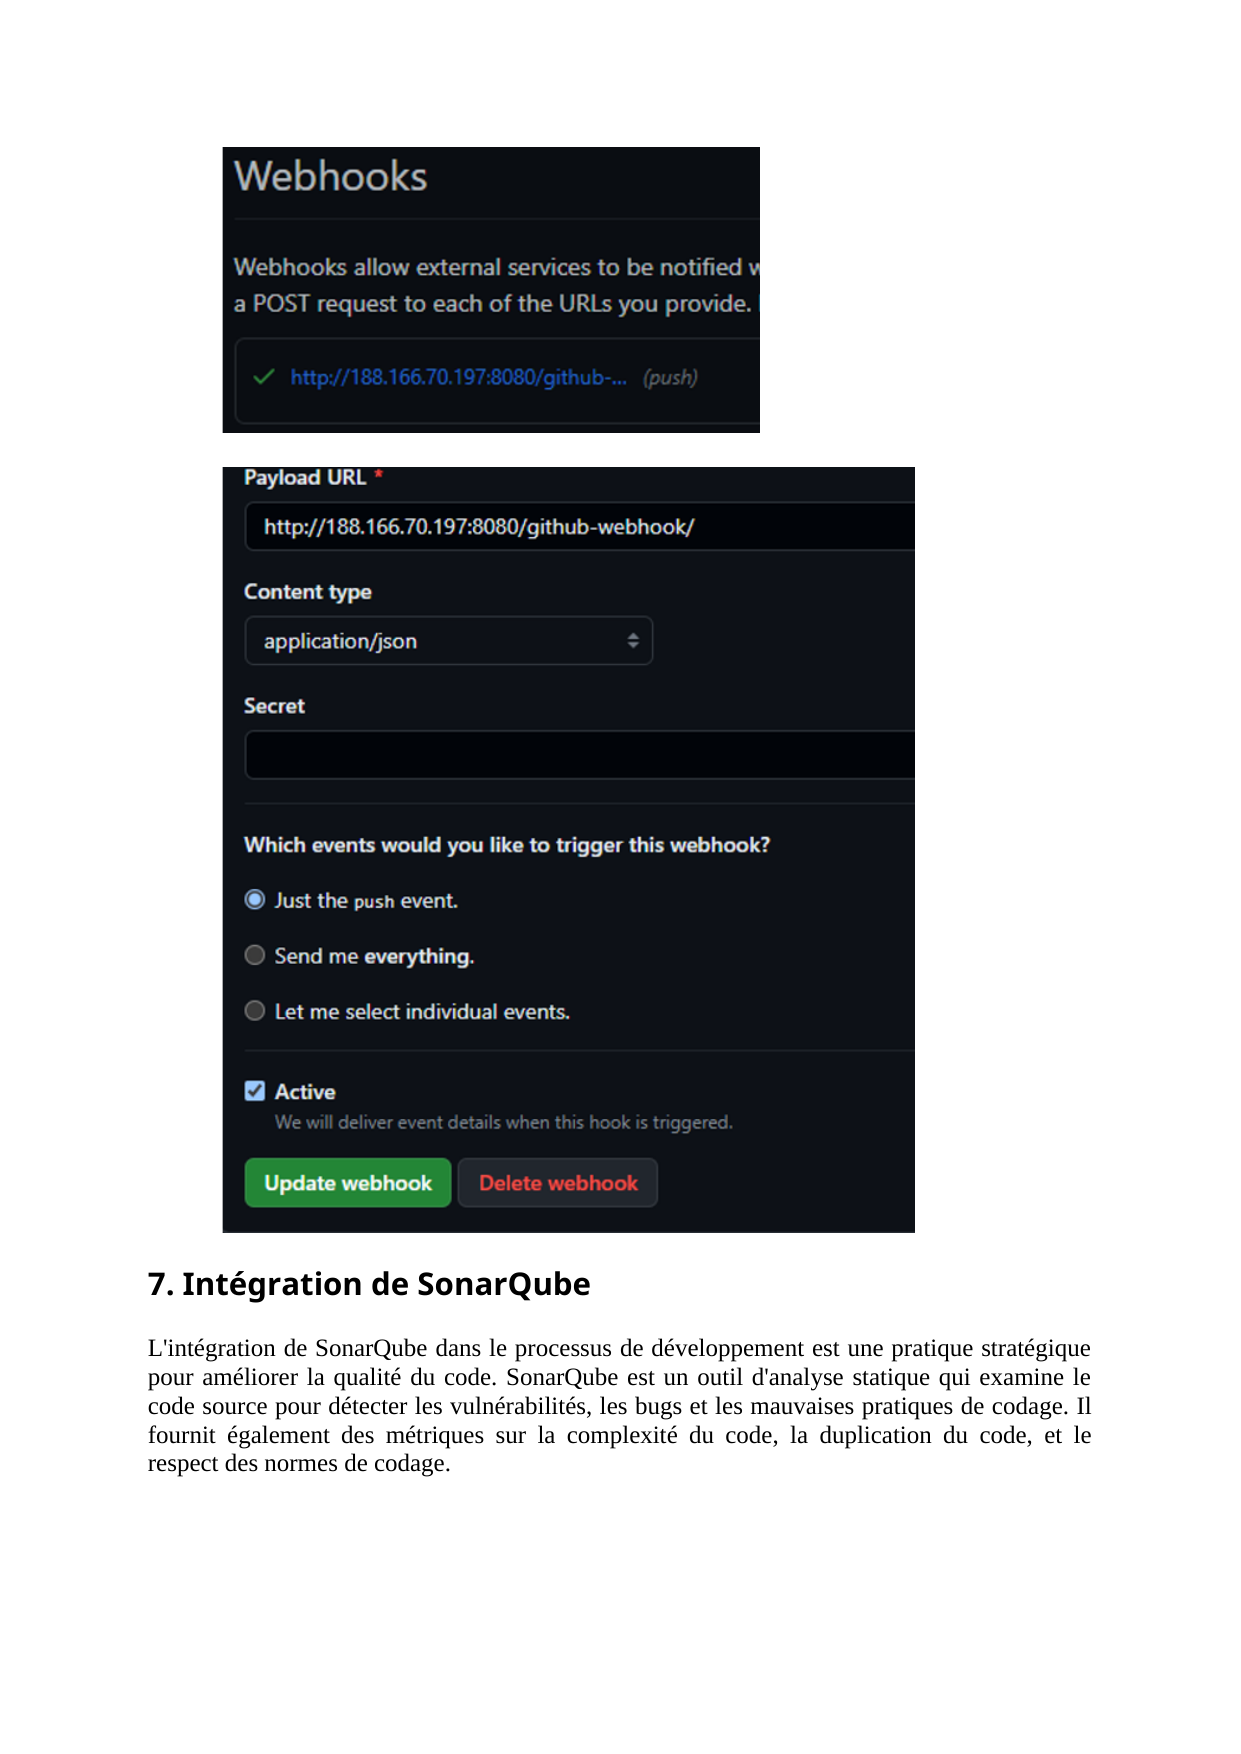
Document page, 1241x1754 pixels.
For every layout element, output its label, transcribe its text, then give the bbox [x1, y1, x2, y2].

picture [222, 467, 915, 1233]
text L'intégration de SonarQube dans le processus de développement est une pratique stratégique pour améliorer la qualité du code. SonarQube est un outil d'analyse statique qui examine le code source pour détecter les vulnérabilités, les bugs et les mauvaises pratiques de codage. Il fournit également des métriques sur la complexité du code, la duplication du code, et le respect des normes de codage. [148, 1333, 1093, 1477]
picture [222, 147, 760, 433]
text 7. Intégration de SonarQube [148, 1262, 1093, 1304]
